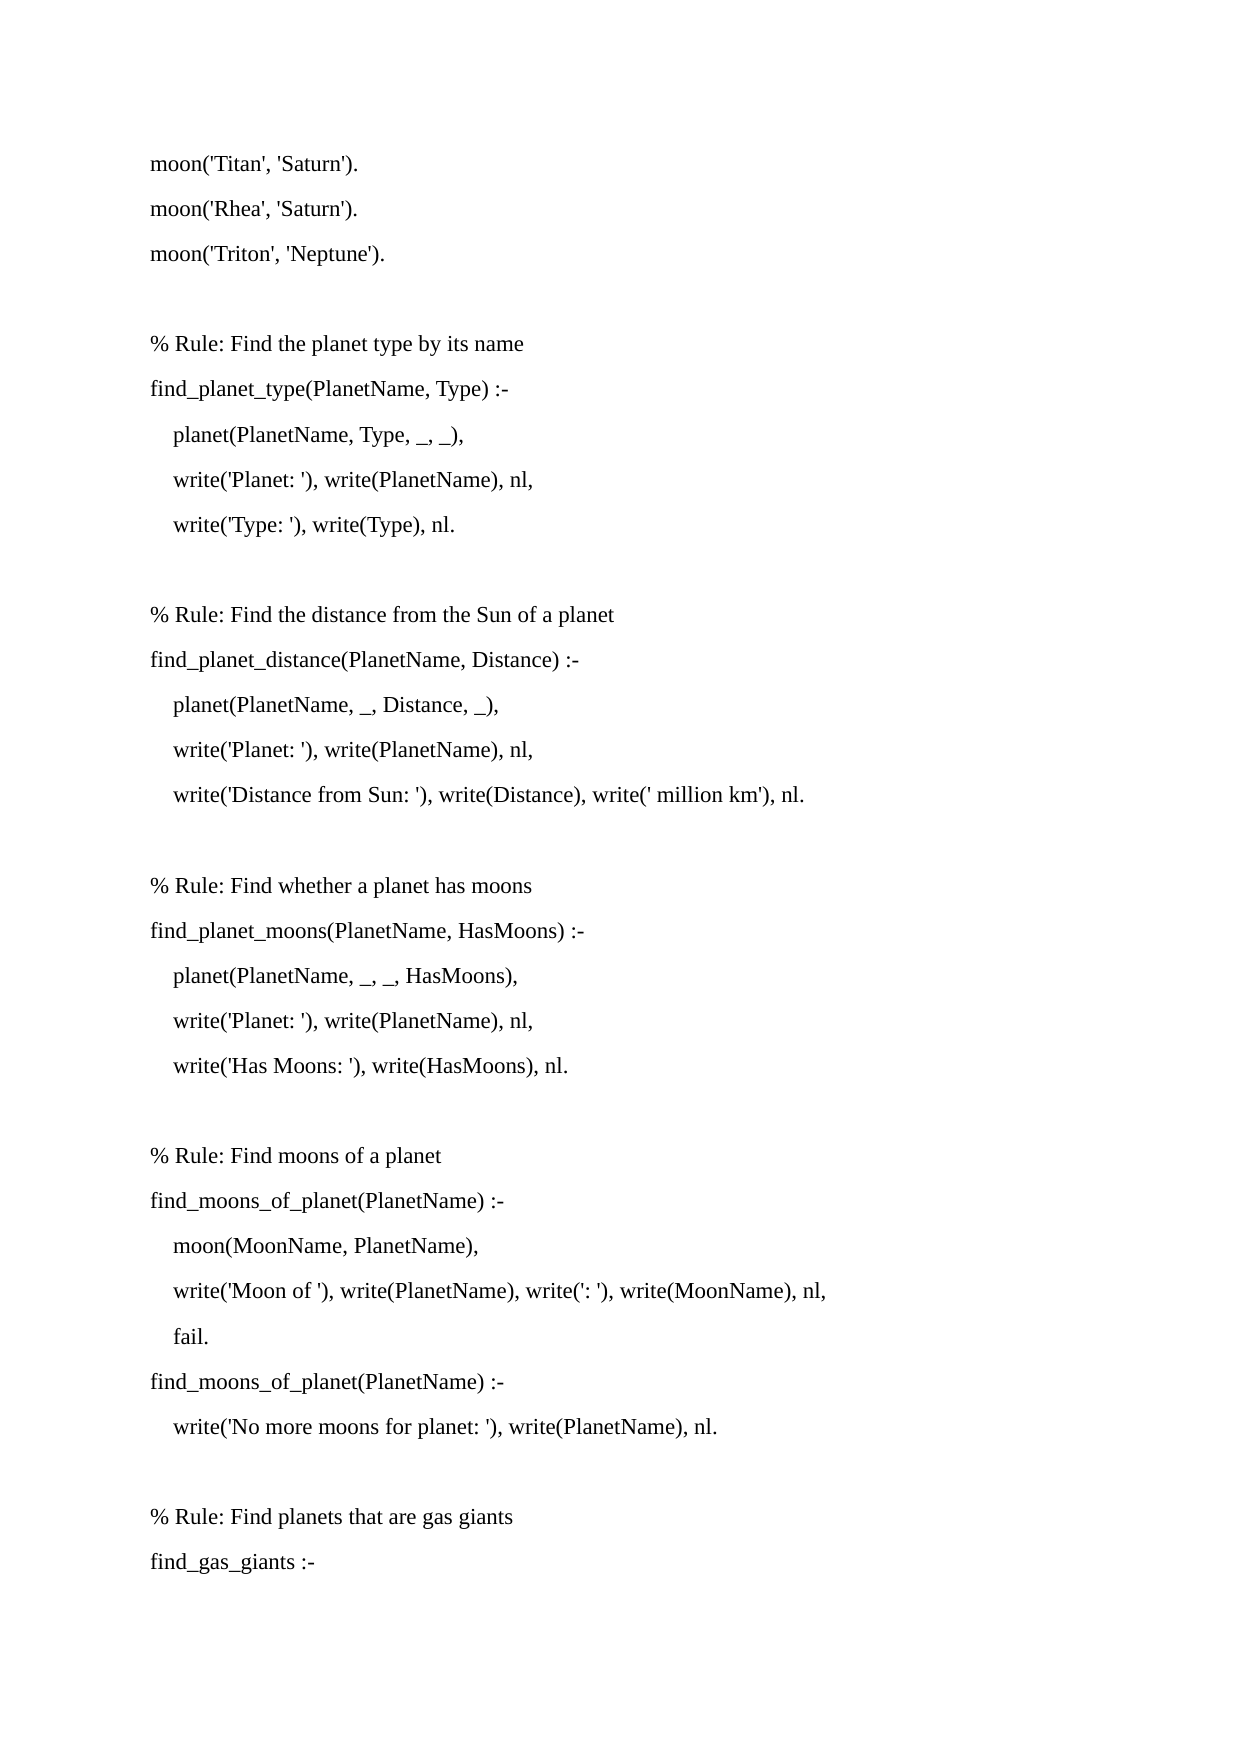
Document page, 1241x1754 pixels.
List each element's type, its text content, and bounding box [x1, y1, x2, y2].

text % Rule: Find planets that are gas giants [150, 1503, 1090, 1529]
text find_planet_type(PlanetName, Type) :- [150, 376, 1090, 402]
text % Rule: Find moons of a planet [150, 1142, 1090, 1169]
text find_planet_moons(PlanetName, HasMoons) :- [150, 917, 1090, 943]
text write('Distance from Sun: '), write(Distance), write(' million km'), nl. [150, 781, 1090, 808]
text find_planet_distance(PlanetName, Distance) :- [150, 646, 1090, 672]
text find_gas_giants :- [150, 1548, 1090, 1574]
text moon('Triton', 'Neptune'). [150, 240, 1090, 267]
text % Rule: Find whether a planet has moons [150, 872, 1090, 898]
text write('Planet: '), write(PlanetName), nl, [150, 736, 1090, 763]
text moon('Titan', 'Saturn'). [150, 150, 1090, 176]
text write('Planet: '), write(PlanetName), nl, [150, 1007, 1090, 1033]
text find_moons_of_planet(PlanetName) :- [150, 1187, 1090, 1214]
text write('Moon of '), write(PlanetName), write(': '), write(MoonName), nl, [150, 1278, 1090, 1304]
text planet(PlanetName, Type, _, _), [150, 421, 1090, 447]
text write('No more moons for planet: '), write(PlanetName), nl. [150, 1413, 1090, 1439]
text fail. [150, 1323, 1090, 1349]
text planet(PlanetName, _, Distance, _), [150, 691, 1090, 718]
text % Rule: Find the planet type by its name [150, 330, 1090, 357]
text % Rule: Find the distance from the Sun of a planet [150, 601, 1090, 627]
text planet(PlanetName, _, _, HasMoons), [150, 962, 1090, 988]
text moon('Rhea', 'Saturn'). [150, 195, 1090, 221]
text moon(MoonName, PlanetName), [150, 1232, 1090, 1259]
text find_moons_of_planet(PlanetName) :- [150, 1368, 1090, 1394]
text write('Has Moons: '), write(HasMoons), nl. [150, 1052, 1090, 1078]
text write('Type: '), write(Type), nl. [150, 511, 1090, 537]
text write('Planet: '), write(PlanetName), nl, [150, 466, 1090, 492]
